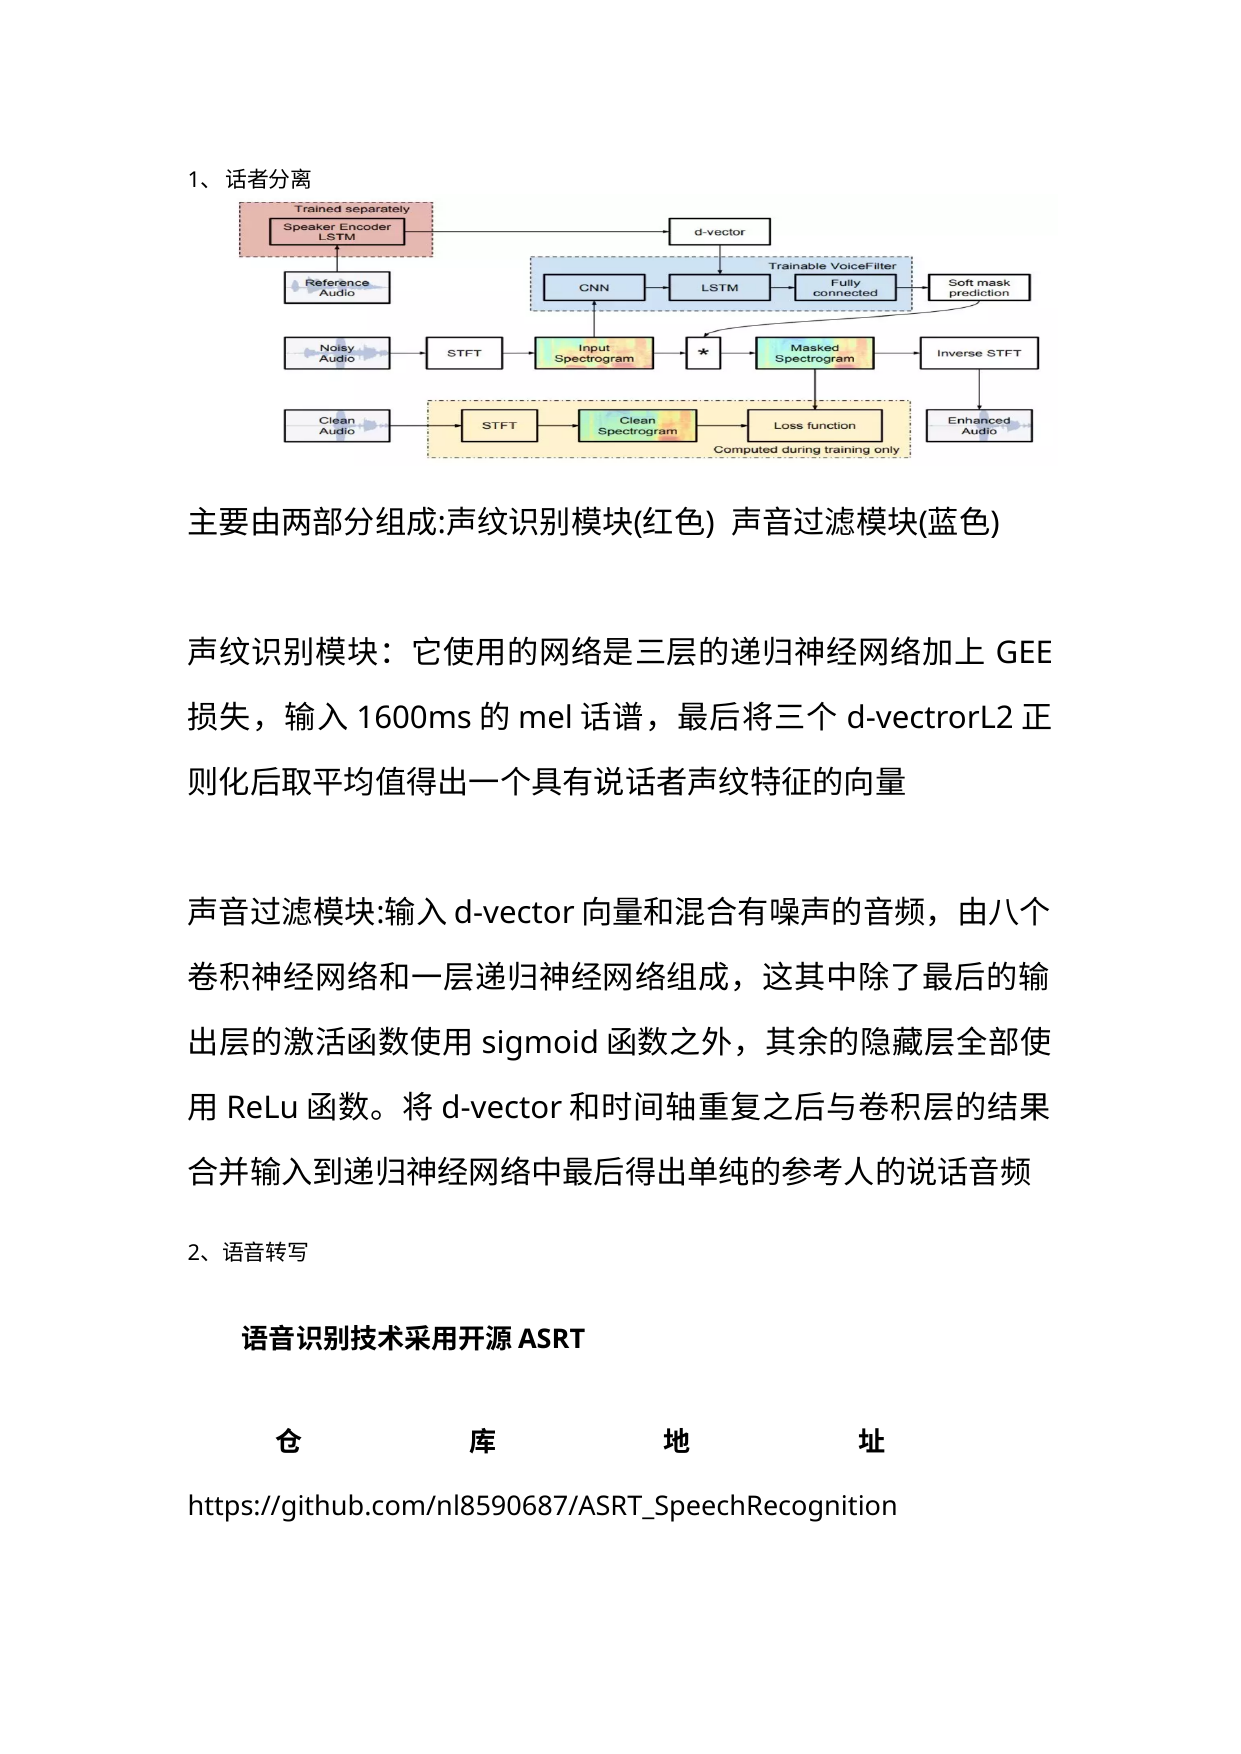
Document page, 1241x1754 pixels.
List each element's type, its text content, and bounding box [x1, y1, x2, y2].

text 2、语音转写 [187, 1234, 1053, 1267]
list 话者分离 [187, 162, 1053, 194]
text 声音过滤模块:输入d-vector向量和混合有噪声的音频，由八个卷积神经网络和一层递归神经网络组成，这其中除了最后的输出层的激活函数使用sigmoid函数之外，其余的隐藏层全部使用ReLu函数。将d-vector和时间轴重复之后与卷积层的结果合并输入到递归神经网络中最后得出单纯的参考人的说话音频 [187, 877, 1053, 1202]
text 仓库地址：https://github.com/nl8590687/ASRT_SpeechRecognition [187, 1407, 1053, 1537]
text 主要由两部分组成:声纹识别模块(红色) 声音过滤模块(蓝色) [187, 487, 1053, 552]
text 声纹识别模块：它使用的网络是三层的递归神经网络加上GEE损失，输入1600ms的mel话谱，最后将三个d-vectrorL2正则化后取平均值得出一个具有说话者声纹特征的向量 [187, 617, 1053, 812]
text 语音识别技术采用开源ASRT [187, 1304, 1053, 1369]
picture [225, 194, 1059, 466]
